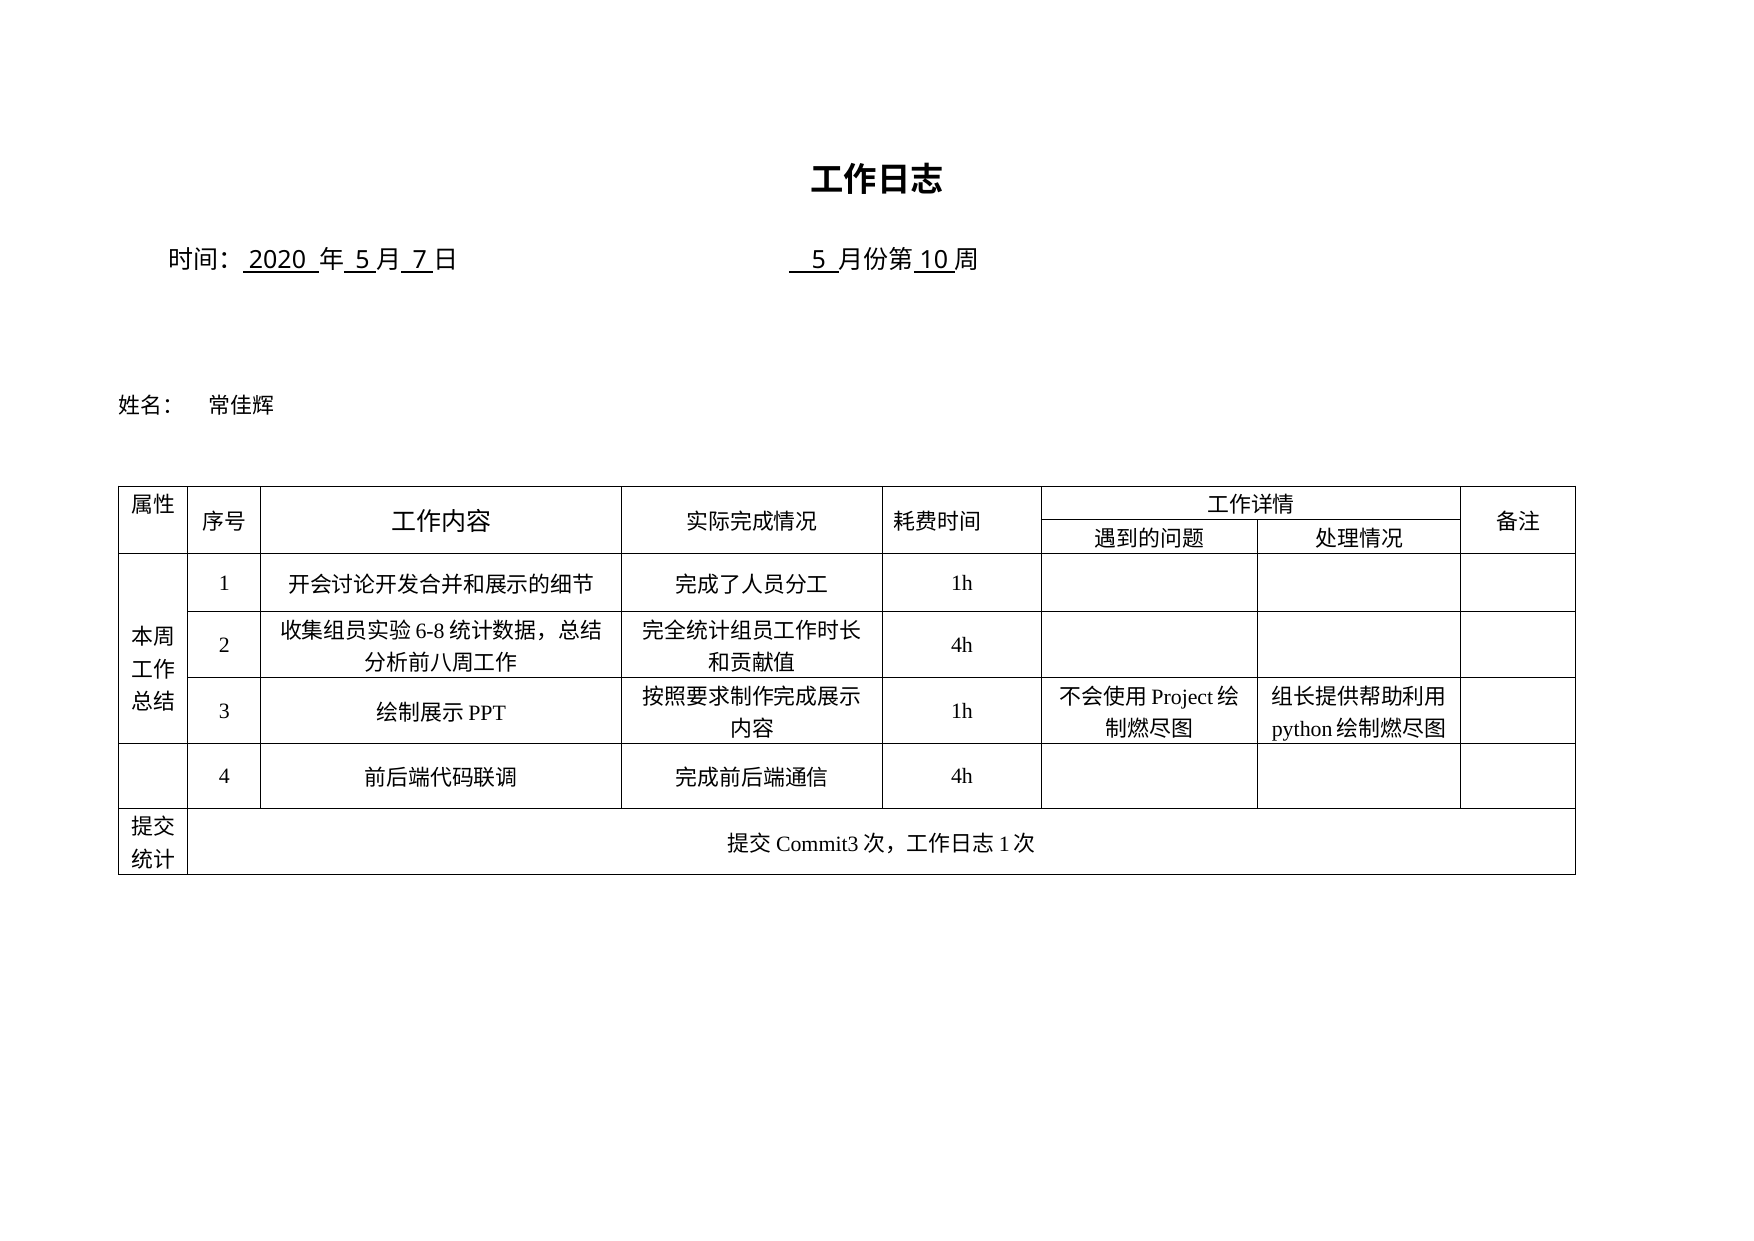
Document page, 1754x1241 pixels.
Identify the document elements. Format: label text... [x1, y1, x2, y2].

table_cell [1042, 612, 1257, 677]
table_cell [1258, 554, 1460, 611]
text 姓名： 常佳辉 [118, 388, 1636, 421]
table_header 工作详情 [1042, 487, 1460, 519]
table_cell 本周工作总结 [119, 554, 187, 743]
table_cell 绘制展示PPT [261, 678, 621, 743]
table_cell 组长提供帮助利用python绘制燃尽图 [1258, 678, 1460, 743]
table_cell 1 [188, 554, 260, 611]
table_cell 2 [188, 612, 260, 677]
table_cell 前后端代码联调 [261, 744, 621, 808]
table_cell 4h [883, 612, 1041, 677]
table_cell 完成前后端通信 [622, 744, 882, 808]
table_cell 遇到的问题 [1042, 520, 1257, 553]
table_cell 提交统计 [119, 809, 187, 874]
table_cell 完成了人员分工 [622, 554, 882, 611]
table_cell [1258, 744, 1460, 808]
table_header 备注 [1461, 487, 1575, 553]
table_cell [1042, 744, 1257, 808]
table_cell 1h [883, 554, 1041, 611]
table_cell 不会使用Project绘制燃尽图 [1042, 678, 1257, 743]
table_cell [1461, 678, 1575, 743]
table_cell 处理情况 [1258, 520, 1460, 553]
table_cell [119, 744, 187, 808]
table_cell 开会讨论开发合并和展示的细节 [261, 554, 621, 611]
table_cell 提交Commit3次，工作日志1次 [188, 809, 1575, 874]
table_cell [1042, 554, 1257, 611]
table_cell 4h [883, 744, 1041, 808]
table_cell 按照要求制作完成展示内容 [622, 678, 882, 743]
table_header 属性 [119, 487, 187, 553]
table_header 工作内容 [261, 487, 621, 553]
text 时间： 2020 年 5 月 7 日 5 月份第 10 周 [118, 226, 1636, 291]
table_cell [1461, 612, 1575, 677]
table_cell 3 [188, 678, 260, 743]
table_cell [1258, 612, 1460, 677]
table_cell 4 [188, 744, 260, 808]
table_cell 收集组员实验6-8统计数据，总结分析前八周工作 [261, 612, 621, 677]
table_cell 完全统计组员工作时长和贡献值 [622, 612, 882, 677]
table_cell 1h [883, 678, 1041, 743]
table_cell [1461, 554, 1575, 611]
table_header 耗费时间 [883, 487, 1041, 553]
table_header 序号 [188, 487, 260, 553]
table_cell [1461, 744, 1575, 808]
text 工作日志 [118, 144, 1636, 209]
table_header 实际完成情况 [622, 487, 882, 553]
